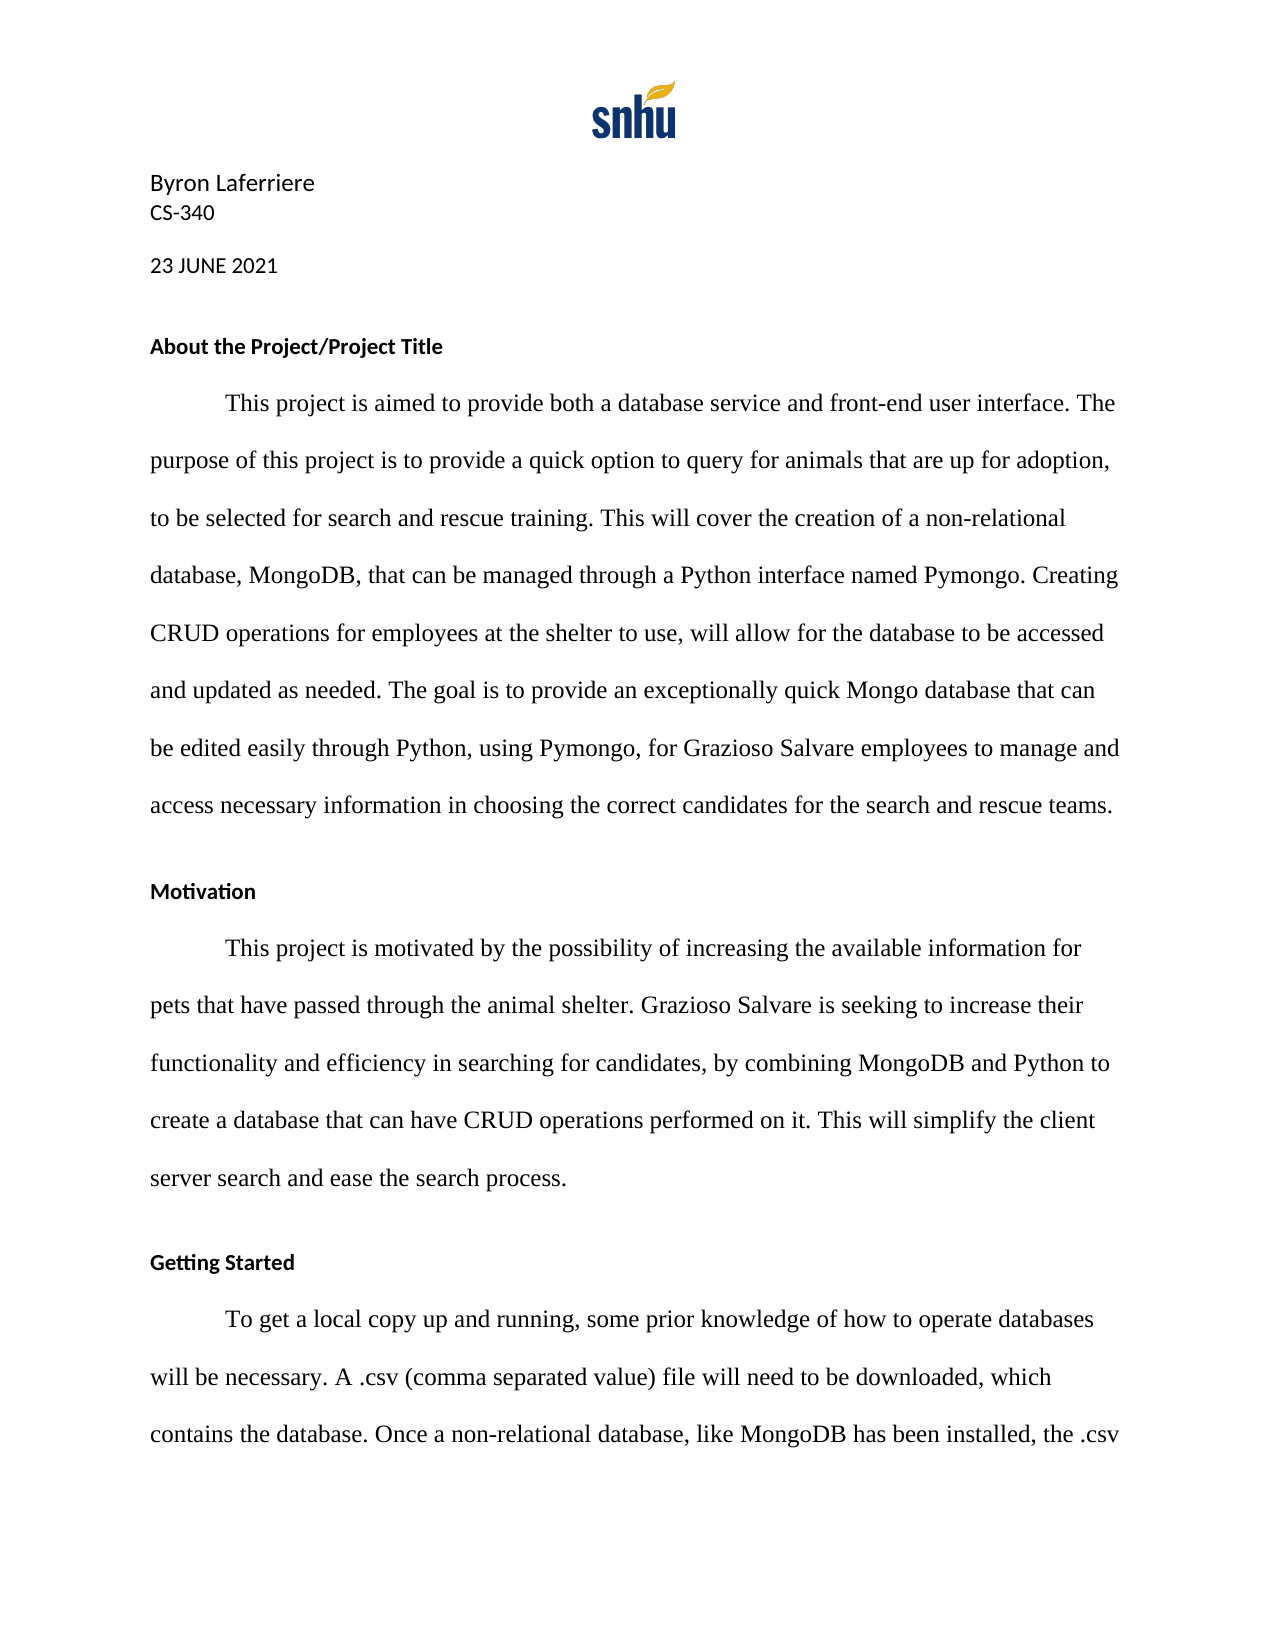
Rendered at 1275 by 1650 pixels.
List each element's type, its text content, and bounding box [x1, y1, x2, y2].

text This project is aimed to provide both a database service and front-end user interface. The purpose of this project is to provide a quick option to query for animals that are up for adoption, to be selected for search and rescue training. This will cover the creation of a non-relational database, MongoDB, that can be managed through a Python interface named Pymongo. Creating CRUD operations for employees at the shelter to use, will allow for the database to be accessed and updated as needed. The goal is to provide an exceptionally quick Mongo database that can be edited easily through Python, using Pymongo, for Grazioso Salvare employees to manage and access necessary information in choosing the correct candidates for the search and rescue teams. [150, 388, 1125, 819]
text This project is motivated by the possibility of increasing the available information for pets that have passed through the animal shelter. Grazioso Salvare is seeking to increase their functionality and efficiency in searching for candidates, by combining MongoDB and Python to create a database that can have CRUD operations performed on it. This will simplify the client server search and ease the search process. [150, 933, 1125, 1192]
subtitle Motivation [150, 877, 1125, 905]
picture [573, 75, 702, 147]
text 23 JUNE 2021 [150, 251, 1125, 279]
text CS-340 [150, 198, 1125, 226]
subtitle About the Project/Project Title [150, 332, 1125, 360]
subtitle Getting Started [150, 1248, 1125, 1276]
subtitle Byron Laferriere [150, 167, 1125, 198]
